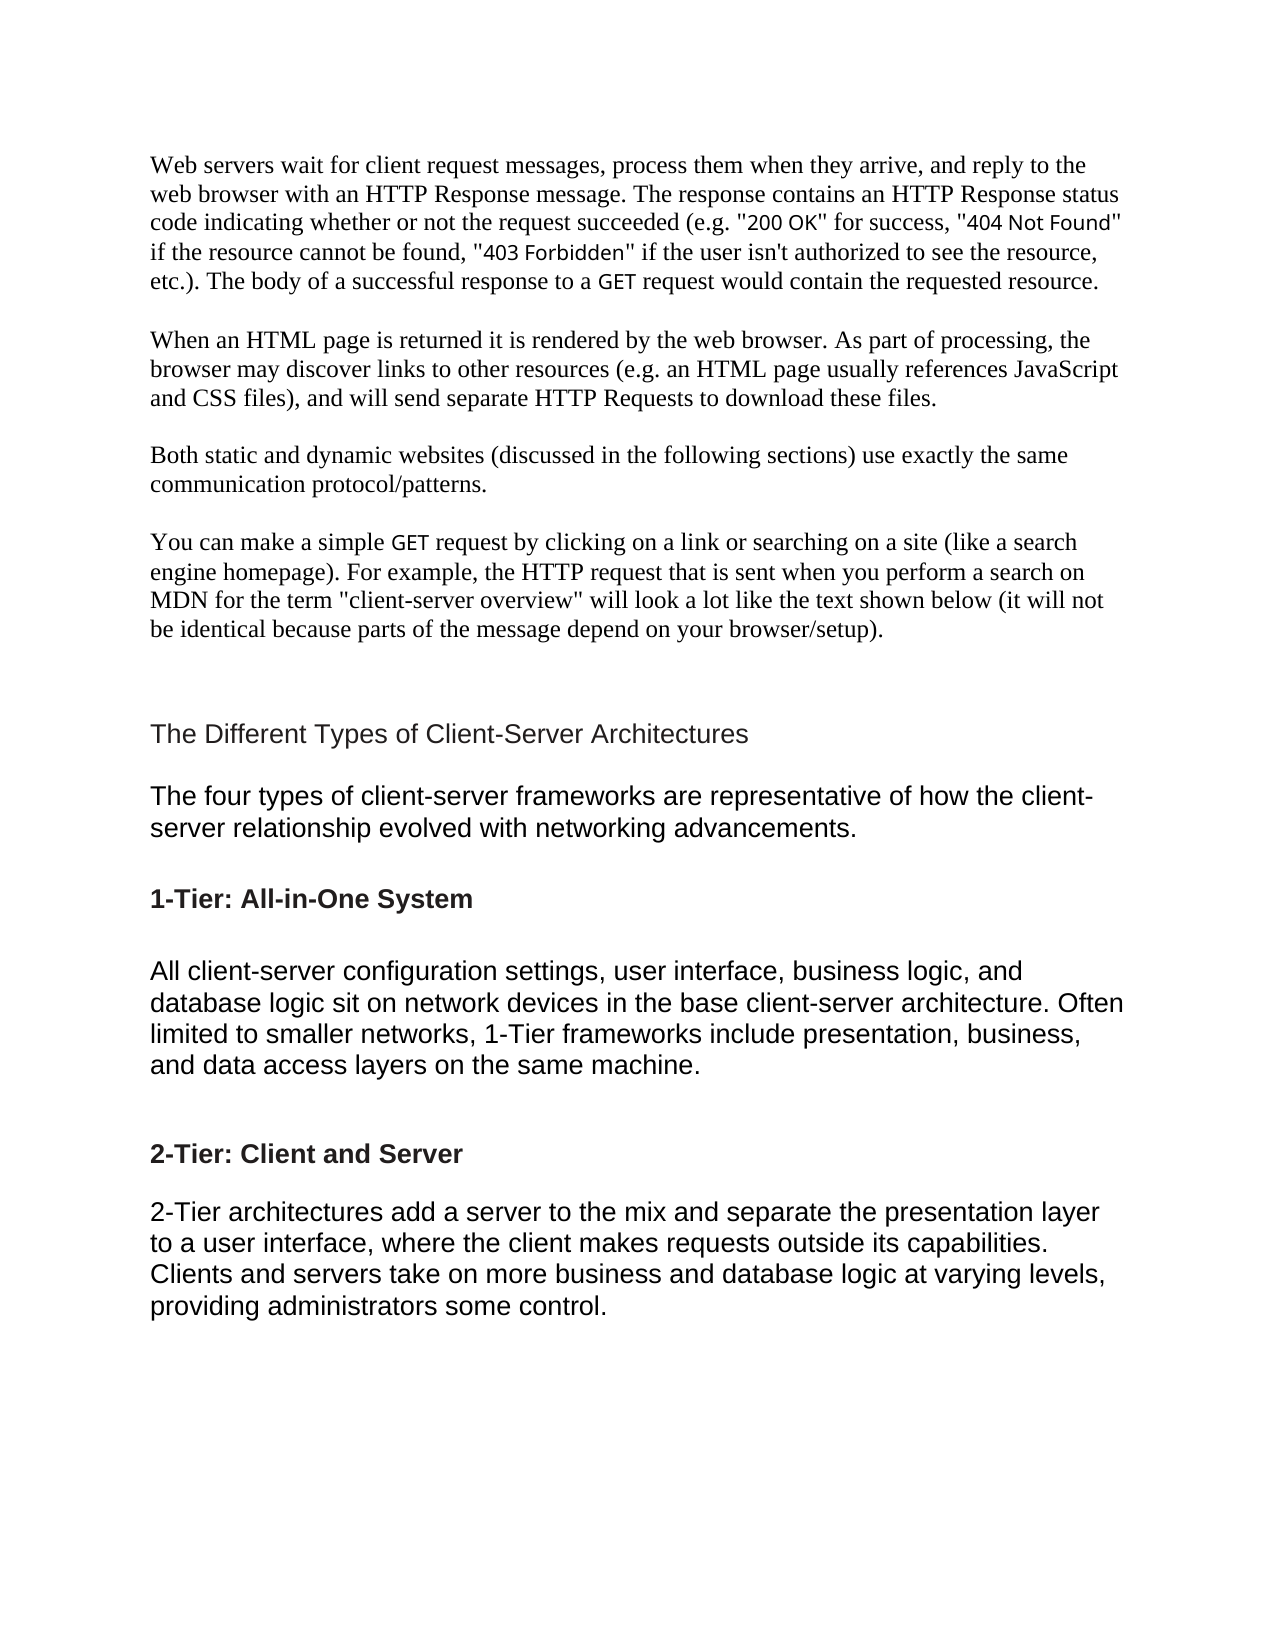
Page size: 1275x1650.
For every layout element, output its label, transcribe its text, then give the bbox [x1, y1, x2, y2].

text Web servers wait for client request messages, process them when they arrive, and reply to the web browser with an HTTP Response message. The response contains an HTTP Response status code indicating whether or not the request succeeded (e.g. "200 OK" for success, "404 Not Found" if the resource cannot be found, "403 Forbidden" if the user isn't authorized to see the resource, etc.). The body of a successful response to a GET request would contain the requested resource. [150, 150, 1125, 296]
text When an HTML page is returned it is rendered by the web browser. As part of processing, the browser may discover links to other resources (e.g. an HTML page usually references JavaScript and CSS files), and will send separate HTTP Requests to download these files. [150, 325, 1125, 411]
text The Different Types of Client-Server Architectures [150, 690, 1125, 749]
text 2-Tier architectures add a server to the mix and separate the presentation layer to a user interface, where the client makes requests outside its capabilities. Clients and servers take on more business and database logic at varying levels, providing administrators some control. [150, 1196, 1125, 1321]
text 1-Tier: All-in-One System [150, 883, 1125, 915]
text All client-server configuration settings, user interface, business logic, and database logic sit on network devices in the base client-server architecture. Often limited to smaller networks, 1-Tier frameworks include presentation, business, and data access layers on the same machine. [150, 955, 1125, 1080]
text 2-Tier: Client and Server [150, 1123, 1125, 1169]
text Both static and dynamic websites (discussed in the following sections) use exactly the same communication protocol/patterns. [150, 441, 1125, 498]
text You can make a simple GET request by clicking on a link or searching on a site (like a search engine homepage). For example, the HTTP request that is sent when you perform a search on MDN for the term "client-server overview" will look a lot like the text shown below (it will not be identical because parts of the message depend on your browser/setup). [150, 527, 1125, 643]
text The four types of client-server frameworks are representative of how the client-server relationship evolved with networking advancements. [150, 780, 1125, 843]
